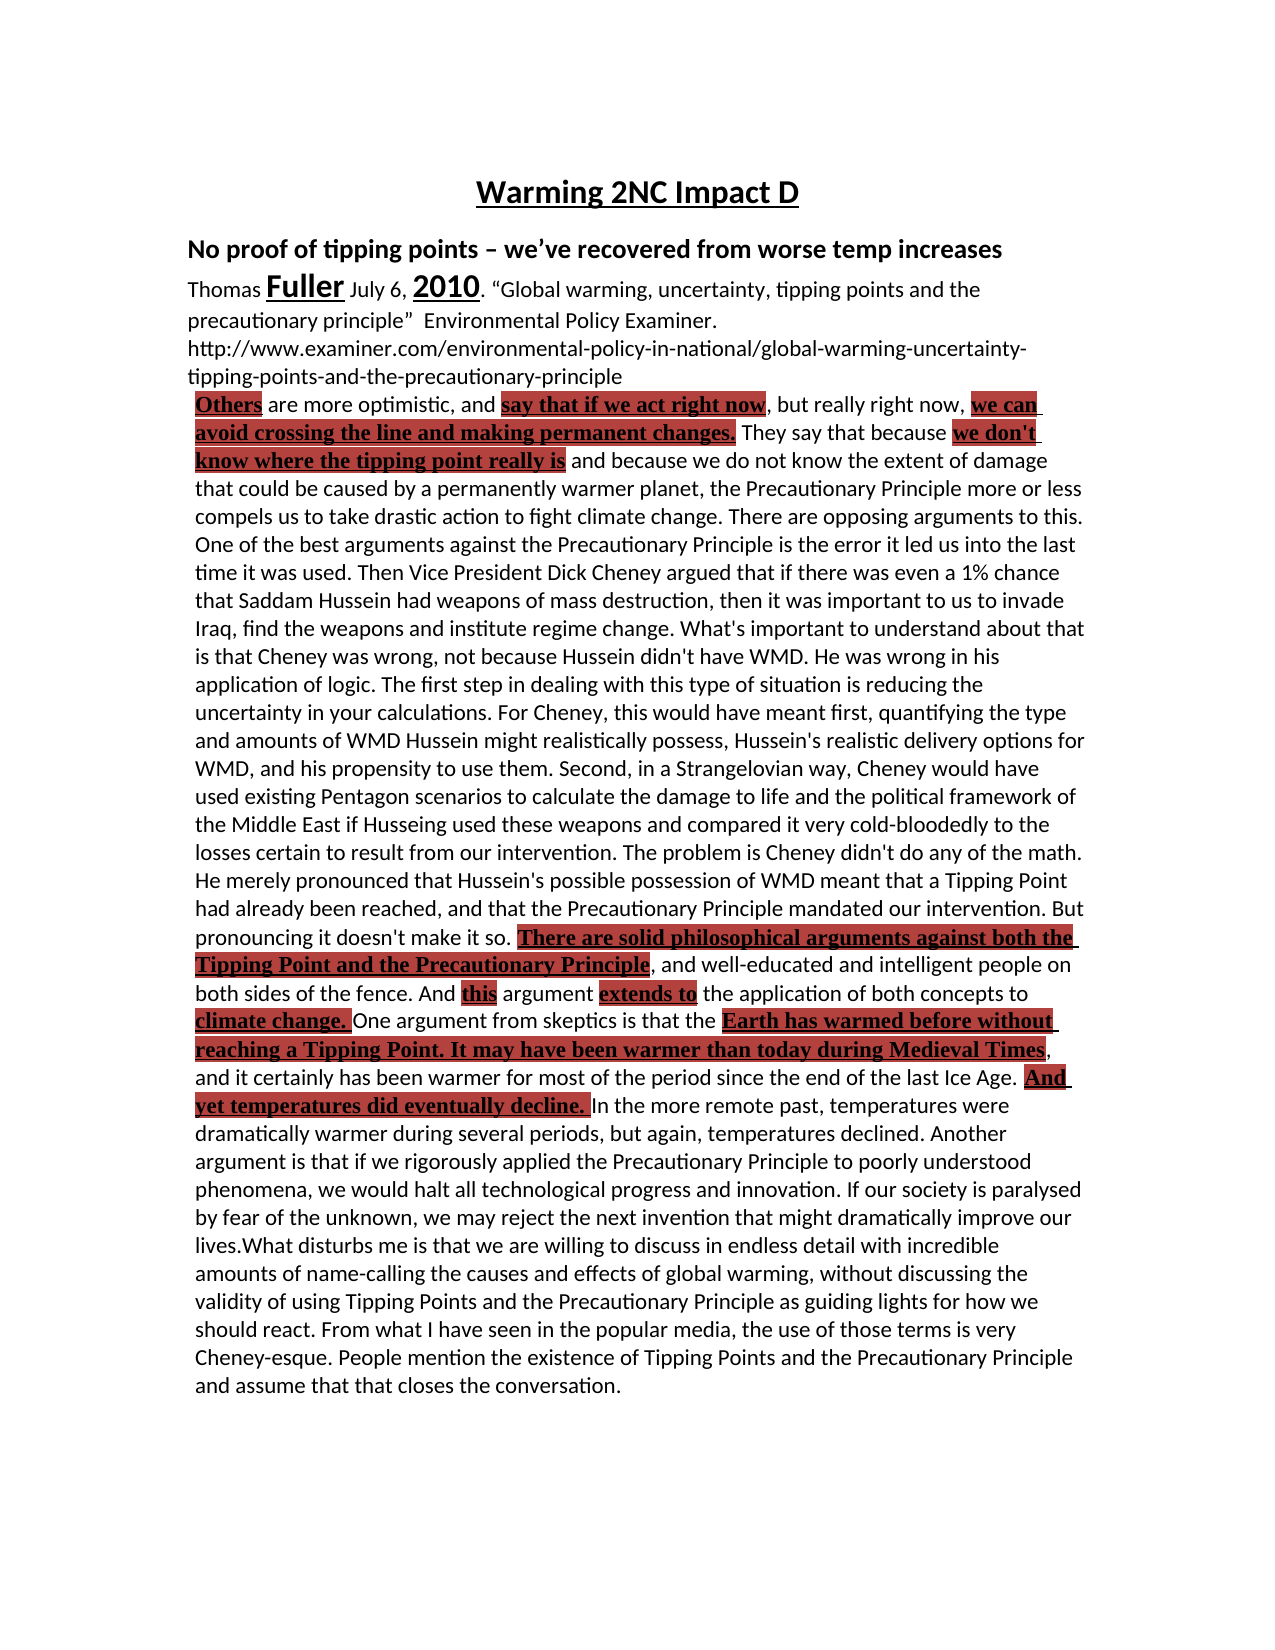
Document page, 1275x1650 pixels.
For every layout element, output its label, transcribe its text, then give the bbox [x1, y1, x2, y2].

subtitle Warming 2NC Impact D [187, 171, 1087, 212]
text Others are more optimistic, and say that if we act right now, but really right now, we can avoid crossing the line and making permanent changes. They say that because we don't know where the tipping point really is and because we do not know the extent of damage that could be caused by a permanently warmer planet, the Precautionary Principle more or less compels us to take drastic action to fight climate change. There are opposing arguments to this. One of the best arguments against the Precautionary Principle is the error it led us into the last time it was used. Then Vice President Dick Cheney argued that if there was even a 1% chance that Saddam Hussein had weapons of mass destruction, then it was important to us to invade Iraq, find the weapons and institute regime change. What's important to understand about that is that Cheney was wrong, not because Hussein didn't have WMD. He was wrong in his application of logic. The first step in dealing with this type of situation is reducing the uncertainty in your calculations. For Cheney, this would have meant first, quantifying the type and amounts of WMD Hussein might realistically possess, Hussein's realistic delivery options for WMD, and his propensity to use them. Second, in a Strangelovian way, Cheney would have used existing Pentagon scenarios to calculate the damage to life and the political framework of the Middle East if Husseing used these weapons and compared it very cold-bloodedly to the losses certain to result from our intervention. The problem is Cheney didn't do any of the math. He merely pronounced that Hussein's possible possession of WMD meant that a Tipping Point had already been reached, and that the Precautionary Principle mandated our intervention. But pronouncing it doesn't make it so. There are solid philosophical arguments against both the Tipping Point and the Precautionary Principle, and well-educated and intelligent people on both sides of the fence. And this argument extends to the application of both concepts to climate change. One argument from skeptics is that the Earth has warmed before without reaching a Tipping Point. It may have been warmer than today during Medieval Times, and it certainly has been warmer for most of the period since the end of the last Ice Age. And yet temperatures did eventually decline. In the more remote past, temperatures were dramatically warmer during several periods, but again, temperatures declined. Another argument is that if we rigorously applied the Precautionary Principle to poorly understood phenomena, we would halt all technological progress and innovation. If our society is paralysed by fear of the unknown, we may reject the next invention that might dramatically improve our lives.What disturbs me is that we are willing to discuss in endless detail with incredible amounts of name-calling the causes and effects of global warming, without discussing the validity of using Tipping Points and the Precautionary Principle as guiding lights for how we should react. From what I have seen in the popular media, the use of those terms is very Cheney-esque. People mention the existence of Tipping Points and the Precautionary Principle and assume that that closes the conversation. [195, 390, 1087, 1399]
text Thomas Fuller July 6, 2010. “Global warming, uncertainty, tipping points and the precautionary principle” Environmental Policy Examiner. http://www.examiner.com/environmental-policy-in-national/global-warming-uncertainty-tipping-points-and-the-precautionary-principle [187, 265, 1087, 390]
subtitle No proof of tipping points – we’ve recovered from worse temp increases [187, 232, 1087, 265]
